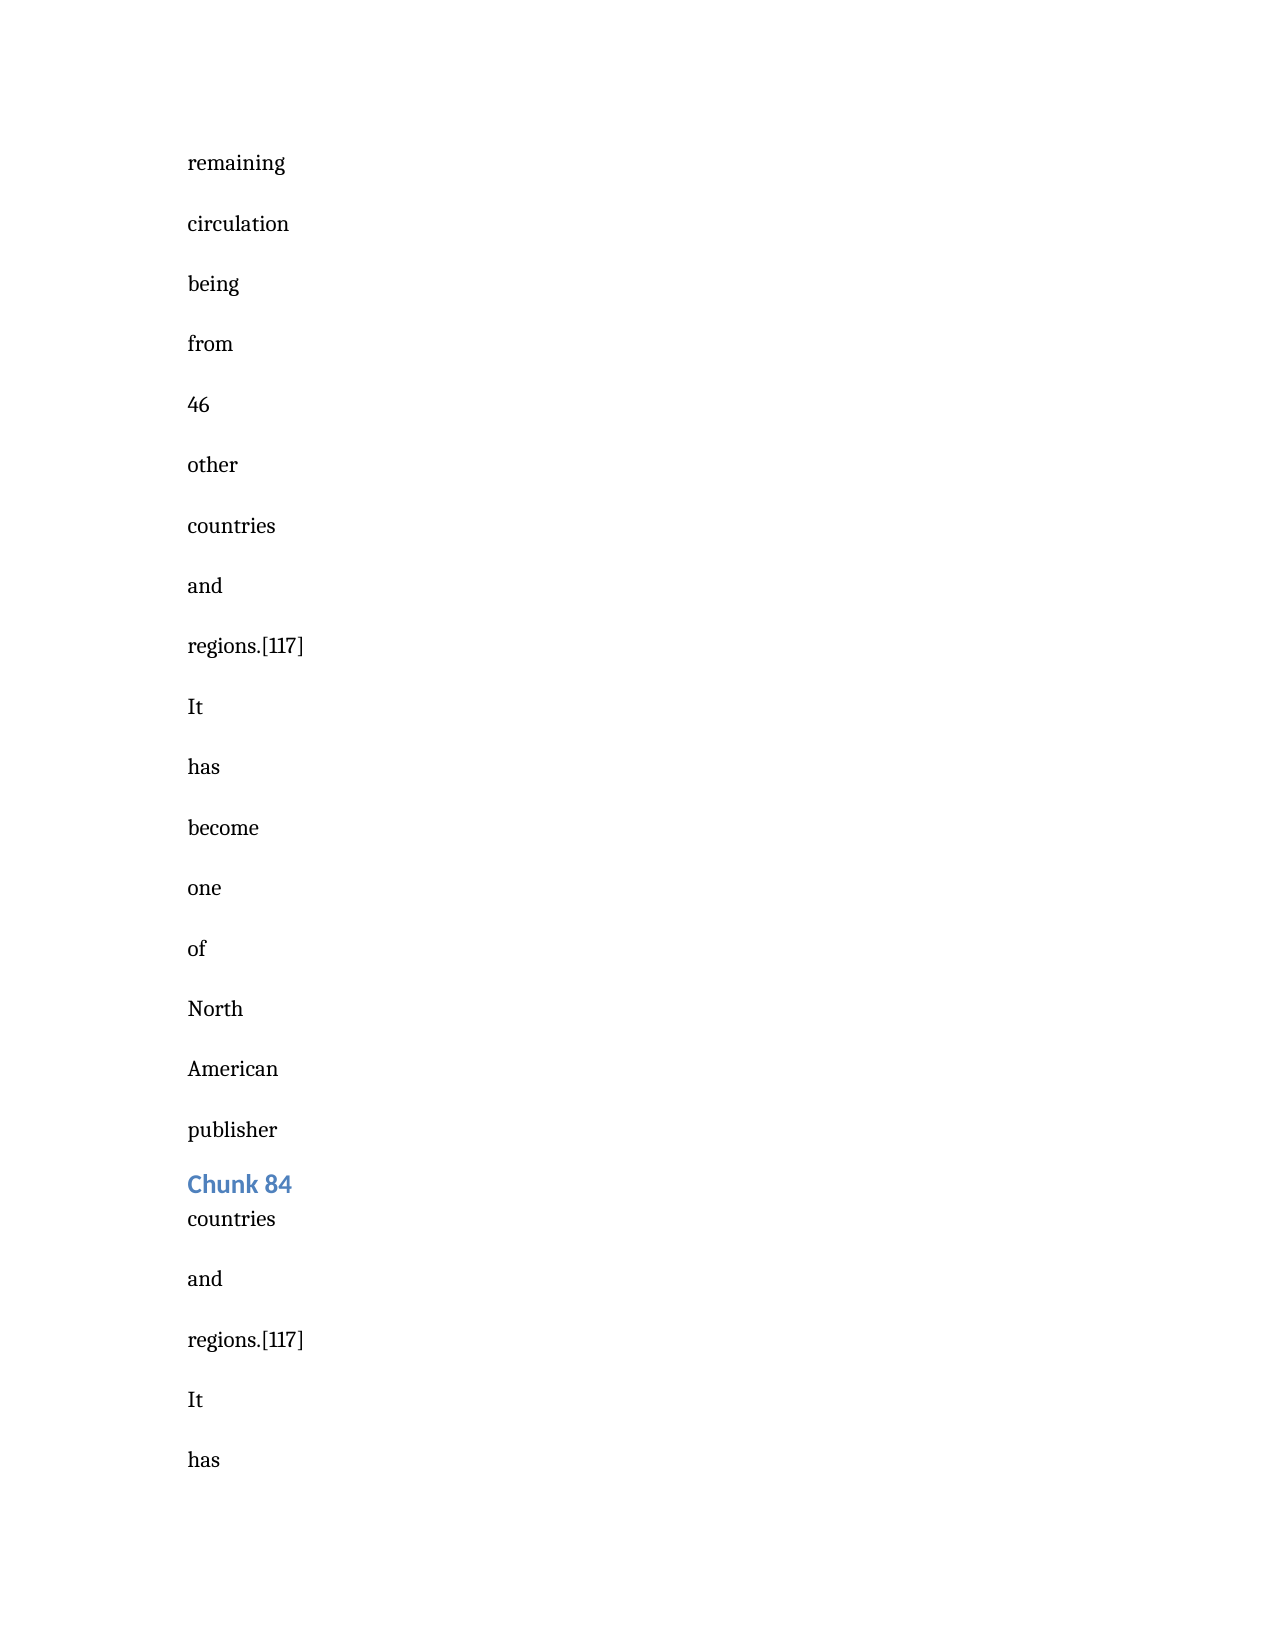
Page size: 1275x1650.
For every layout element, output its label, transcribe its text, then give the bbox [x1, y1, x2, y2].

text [187, 150, 1087, 1143]
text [187, 1206, 1087, 1474]
subtitle Chunk 84 [187, 1168, 1087, 1201]
